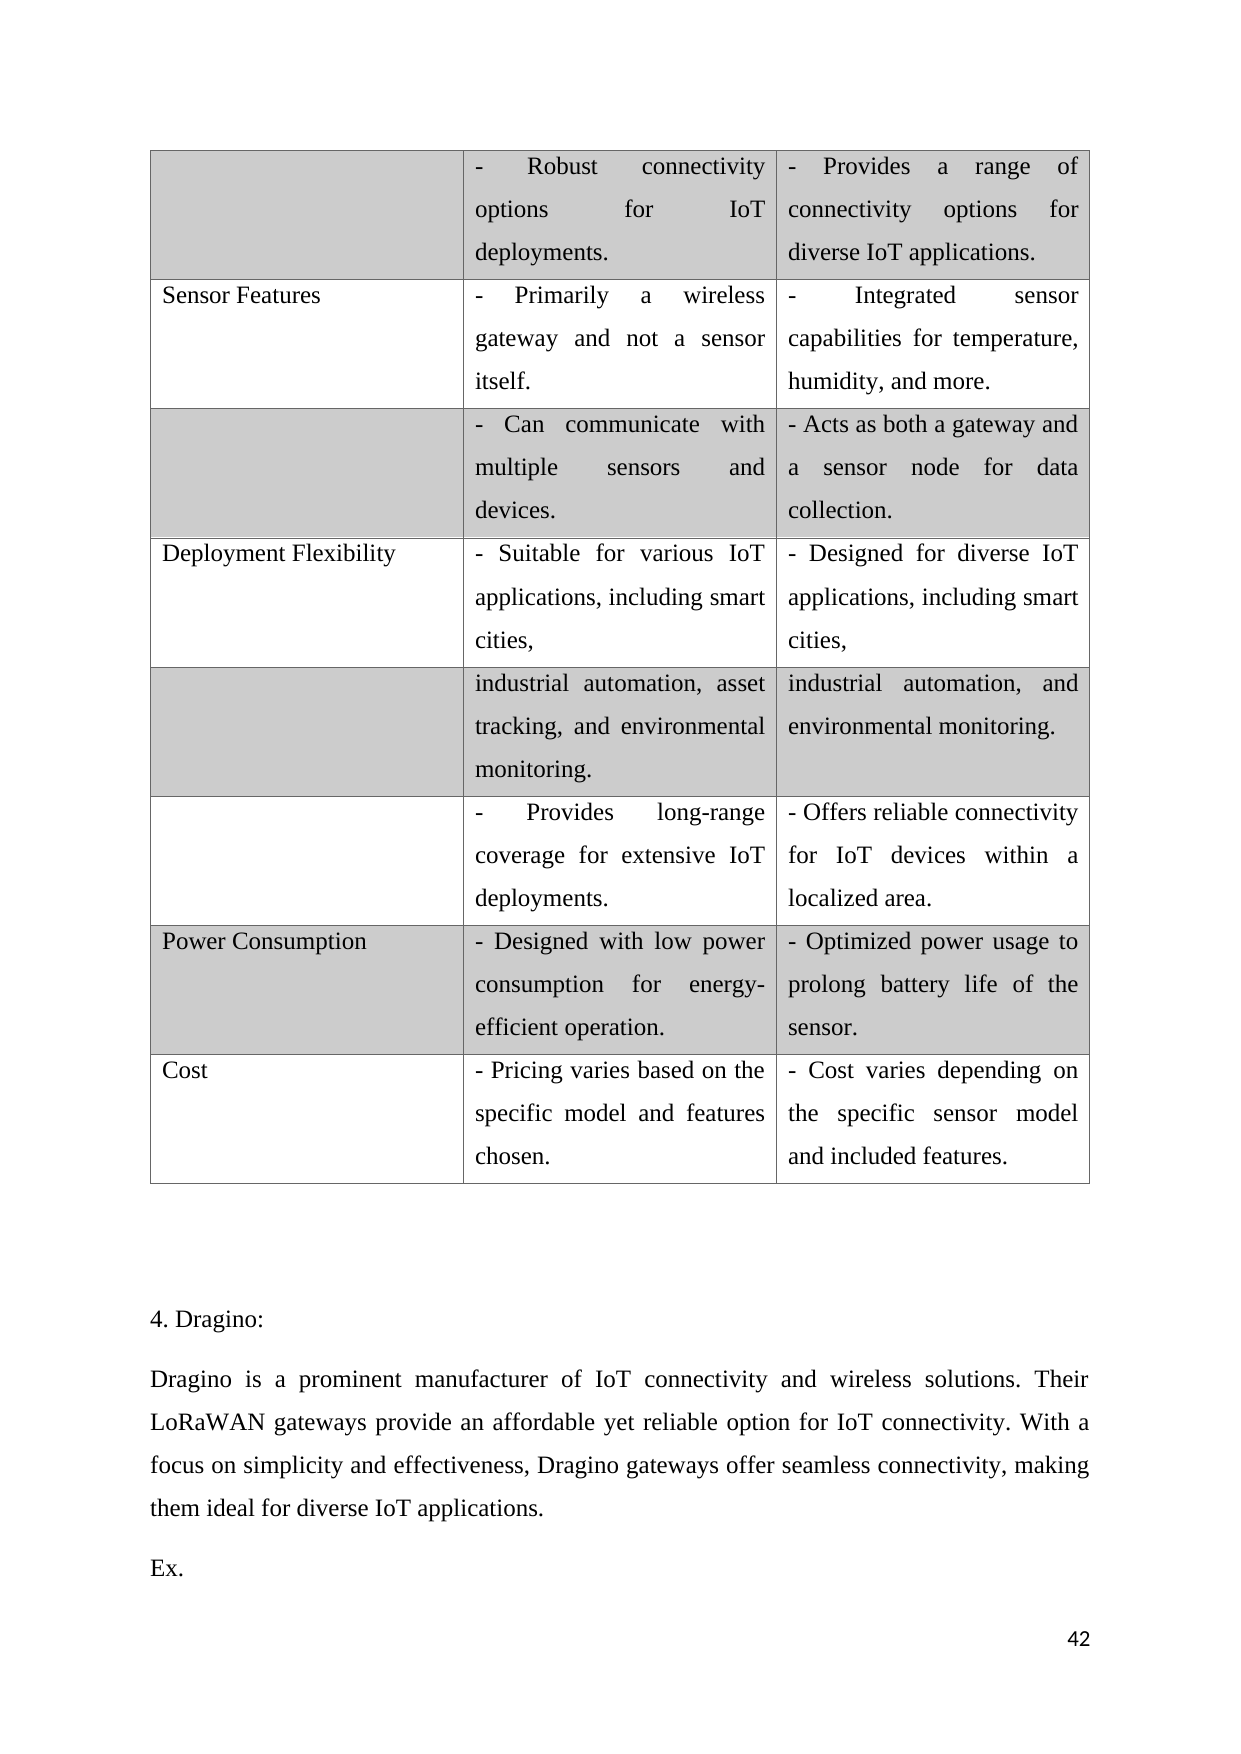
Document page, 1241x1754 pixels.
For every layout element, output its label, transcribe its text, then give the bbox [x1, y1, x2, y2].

table_cell - Suitable for various IoT applications, including smart cities, [464, 539, 776, 667]
table_cell - Optimized power usage to prolong battery life of the sensor. [777, 926, 1089, 1054]
text Dragino is a prominent manufacturer of IoT connectivity and wireless solutions. Their LoRaWAN gateways provide an affordable yet reliable option for IoT connectivity. With a focus on simplicity and effectiveness, Dragino gateways offer seamless connectivity, making them ideal for diverse IoT applications. [150, 1364, 1090, 1522]
table_cell industrial automation, and environmental monitoring. [777, 668, 1089, 796]
table_cell [151, 409, 463, 537]
table_cell - Primarily a wireless gateway and not a sensor itself. [464, 280, 776, 408]
table_cell - Cost varies depending on the specific sensor model and included features. [777, 1055, 1089, 1183]
table_cell Cost [151, 1055, 463, 1183]
table_cell - Integrated sensor capabilities for temperature, humidity, and more. [777, 280, 1089, 408]
table_cell [151, 151, 463, 279]
table_cell [151, 668, 463, 796]
table_cell - Pricing varies based on the specific model and features chosen. [464, 1055, 776, 1183]
table_cell industrial automation, asset tracking, and environmental monitoring. [464, 668, 776, 796]
table_cell - Acts as both a gateway and a sensor node for data collection. [777, 409, 1089, 537]
table_cell Power Consumption [151, 926, 463, 1054]
table_cell - Designed for diverse IoT applications, including smart cities, [777, 539, 1089, 667]
table_cell [151, 797, 463, 925]
table_cell - Robust connectivity options for IoT deployments. [464, 151, 776, 279]
text Ex. [150, 1553, 1090, 1582]
table_cell - Can communicate with multiple sensors and devices. [464, 409, 776, 537]
text 4. Dragino: [150, 1304, 1090, 1333]
table_cell - Designed with low power consumption for energy-efficient operation. [464, 926, 776, 1054]
table_cell - Offers reliable connectivity for IoT devices within a localized area. [777, 797, 1089, 925]
table_cell Deployment Flexibility [151, 539, 463, 667]
table_cell Sensor Features [151, 280, 463, 408]
table_cell - Provides a range of connectivity options for diverse IoT applications. [777, 151, 1089, 279]
table_cell - Provides long-range coverage for extensive IoT deployments. [464, 797, 776, 925]
